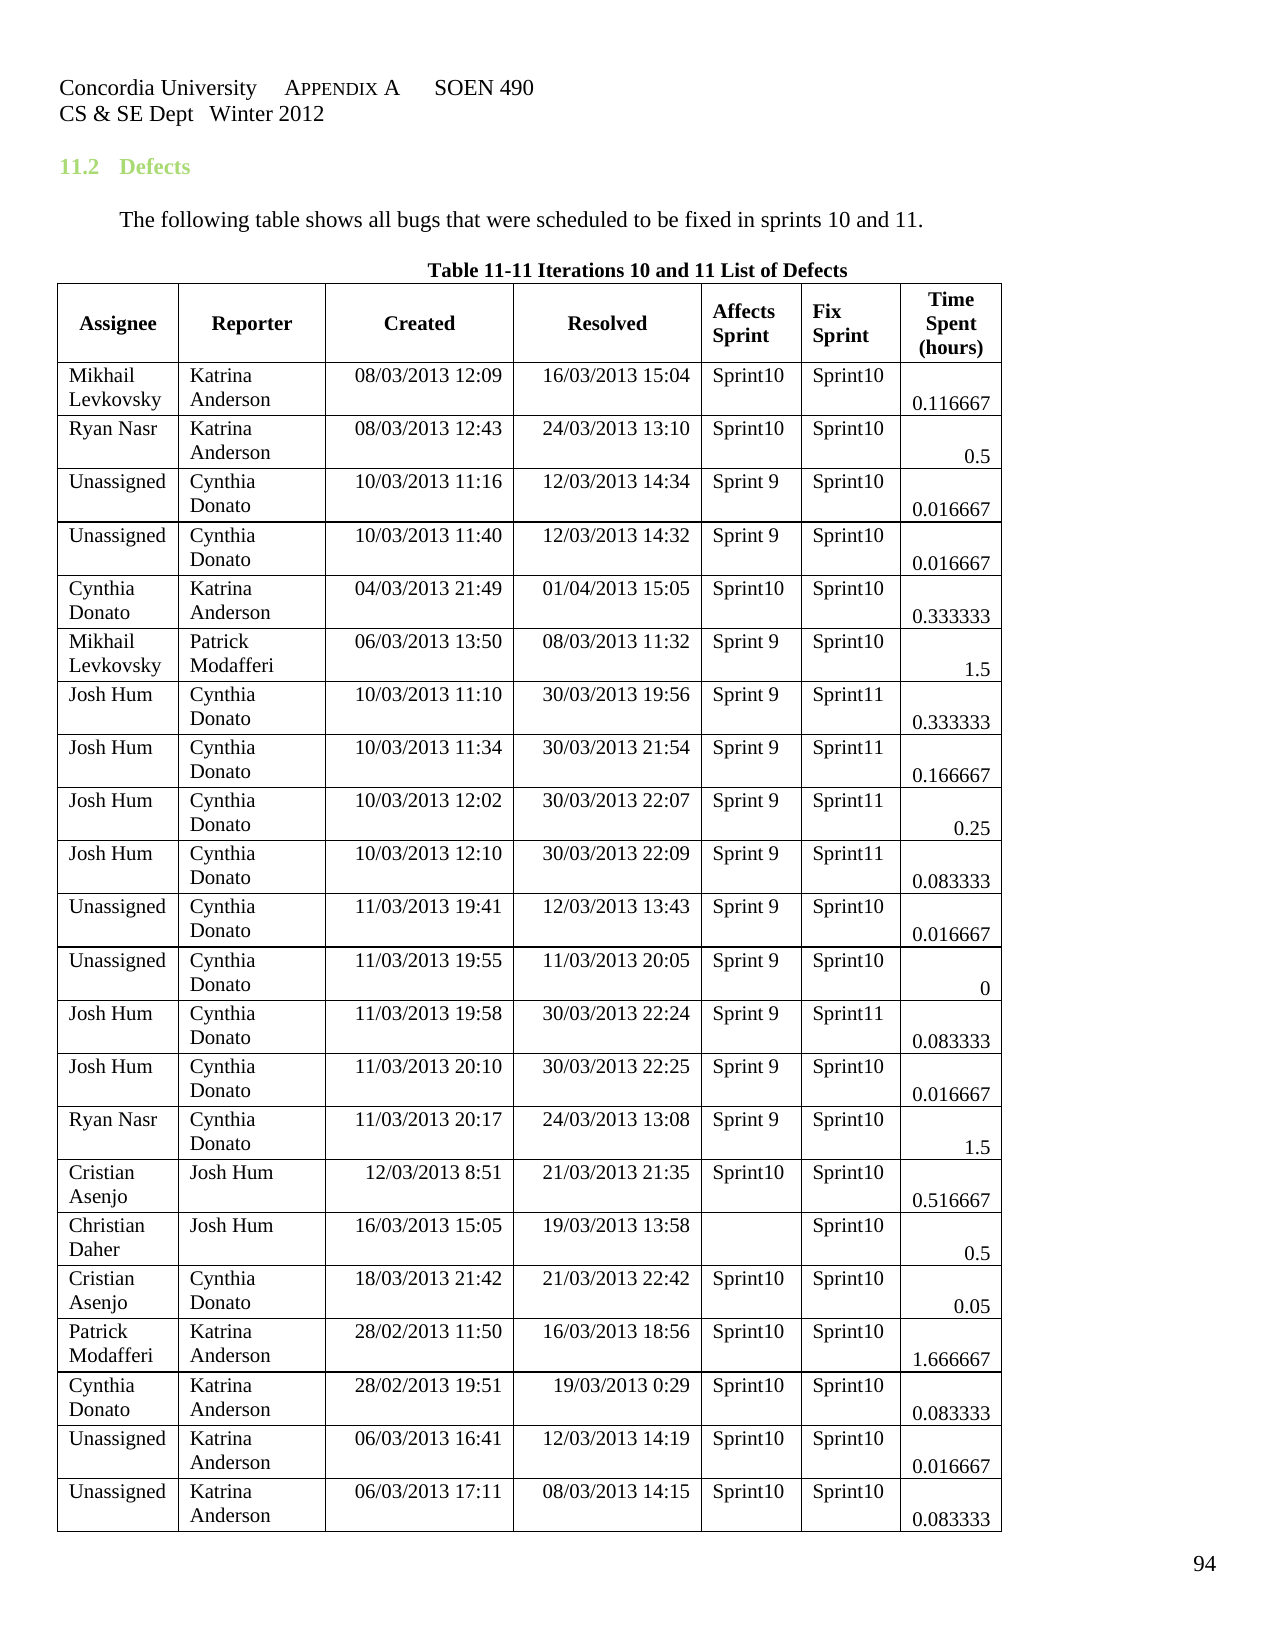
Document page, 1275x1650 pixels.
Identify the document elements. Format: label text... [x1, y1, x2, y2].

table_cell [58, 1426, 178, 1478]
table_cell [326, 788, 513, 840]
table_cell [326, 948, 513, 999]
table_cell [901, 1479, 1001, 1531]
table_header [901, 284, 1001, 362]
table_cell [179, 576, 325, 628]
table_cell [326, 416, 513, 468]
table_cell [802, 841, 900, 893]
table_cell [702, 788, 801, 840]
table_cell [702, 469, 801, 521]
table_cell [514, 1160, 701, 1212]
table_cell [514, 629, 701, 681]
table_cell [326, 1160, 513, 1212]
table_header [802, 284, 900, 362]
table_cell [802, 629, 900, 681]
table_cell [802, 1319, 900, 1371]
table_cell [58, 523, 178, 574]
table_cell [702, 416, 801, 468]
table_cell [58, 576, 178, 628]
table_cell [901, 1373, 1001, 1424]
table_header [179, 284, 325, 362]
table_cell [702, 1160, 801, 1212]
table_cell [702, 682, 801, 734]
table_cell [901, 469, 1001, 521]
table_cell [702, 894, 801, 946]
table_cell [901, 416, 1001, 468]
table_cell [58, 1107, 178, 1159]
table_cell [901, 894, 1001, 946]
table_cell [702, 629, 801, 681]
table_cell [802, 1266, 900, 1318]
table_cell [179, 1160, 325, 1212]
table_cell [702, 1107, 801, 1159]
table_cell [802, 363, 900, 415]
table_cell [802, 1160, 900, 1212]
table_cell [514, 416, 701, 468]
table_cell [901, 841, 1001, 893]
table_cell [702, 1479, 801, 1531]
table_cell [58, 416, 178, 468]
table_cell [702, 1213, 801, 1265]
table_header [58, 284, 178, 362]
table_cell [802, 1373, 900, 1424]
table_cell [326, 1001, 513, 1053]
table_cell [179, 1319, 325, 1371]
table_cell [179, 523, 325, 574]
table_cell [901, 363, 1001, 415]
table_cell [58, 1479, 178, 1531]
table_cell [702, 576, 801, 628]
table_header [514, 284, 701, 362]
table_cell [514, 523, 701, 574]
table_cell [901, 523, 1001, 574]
text The following table shows all bugs that were scheduled to be fixed in sprints 10 and 11. [59, 206, 1216, 232]
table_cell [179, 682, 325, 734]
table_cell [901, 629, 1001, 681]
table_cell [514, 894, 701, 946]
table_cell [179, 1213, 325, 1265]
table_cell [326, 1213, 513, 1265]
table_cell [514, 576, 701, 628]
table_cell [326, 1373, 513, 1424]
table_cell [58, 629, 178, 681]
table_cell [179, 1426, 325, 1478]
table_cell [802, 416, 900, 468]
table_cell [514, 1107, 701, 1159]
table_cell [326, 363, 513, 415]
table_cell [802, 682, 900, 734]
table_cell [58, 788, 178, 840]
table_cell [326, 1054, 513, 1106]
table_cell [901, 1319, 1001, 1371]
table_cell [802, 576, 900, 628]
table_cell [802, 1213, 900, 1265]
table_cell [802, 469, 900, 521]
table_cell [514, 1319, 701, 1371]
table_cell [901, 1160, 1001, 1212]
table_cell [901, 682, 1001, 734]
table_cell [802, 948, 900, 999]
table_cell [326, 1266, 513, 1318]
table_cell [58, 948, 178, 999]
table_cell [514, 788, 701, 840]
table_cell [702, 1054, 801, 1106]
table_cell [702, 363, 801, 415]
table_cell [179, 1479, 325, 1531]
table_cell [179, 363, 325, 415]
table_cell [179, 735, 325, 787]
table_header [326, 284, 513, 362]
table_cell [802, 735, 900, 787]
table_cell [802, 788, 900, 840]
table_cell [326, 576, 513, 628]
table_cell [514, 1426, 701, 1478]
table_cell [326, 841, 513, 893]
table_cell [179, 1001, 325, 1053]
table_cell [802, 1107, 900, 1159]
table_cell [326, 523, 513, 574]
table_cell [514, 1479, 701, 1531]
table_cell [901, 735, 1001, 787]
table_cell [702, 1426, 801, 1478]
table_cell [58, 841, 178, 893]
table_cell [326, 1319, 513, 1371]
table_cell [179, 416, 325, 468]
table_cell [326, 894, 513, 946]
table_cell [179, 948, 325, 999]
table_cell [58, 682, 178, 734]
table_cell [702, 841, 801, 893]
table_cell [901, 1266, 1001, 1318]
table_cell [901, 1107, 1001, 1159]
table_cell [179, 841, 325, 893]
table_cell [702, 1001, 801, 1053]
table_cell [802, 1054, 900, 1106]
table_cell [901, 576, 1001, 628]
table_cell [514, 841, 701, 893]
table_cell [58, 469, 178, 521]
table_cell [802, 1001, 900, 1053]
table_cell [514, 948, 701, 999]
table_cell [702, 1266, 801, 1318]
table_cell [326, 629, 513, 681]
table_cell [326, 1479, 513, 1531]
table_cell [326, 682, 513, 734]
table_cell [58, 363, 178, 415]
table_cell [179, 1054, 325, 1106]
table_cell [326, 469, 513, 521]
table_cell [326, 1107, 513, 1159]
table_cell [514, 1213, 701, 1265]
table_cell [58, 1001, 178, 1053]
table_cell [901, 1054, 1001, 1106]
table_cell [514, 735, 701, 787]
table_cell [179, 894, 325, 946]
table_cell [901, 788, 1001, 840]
subtitle Defects [59, 153, 1216, 179]
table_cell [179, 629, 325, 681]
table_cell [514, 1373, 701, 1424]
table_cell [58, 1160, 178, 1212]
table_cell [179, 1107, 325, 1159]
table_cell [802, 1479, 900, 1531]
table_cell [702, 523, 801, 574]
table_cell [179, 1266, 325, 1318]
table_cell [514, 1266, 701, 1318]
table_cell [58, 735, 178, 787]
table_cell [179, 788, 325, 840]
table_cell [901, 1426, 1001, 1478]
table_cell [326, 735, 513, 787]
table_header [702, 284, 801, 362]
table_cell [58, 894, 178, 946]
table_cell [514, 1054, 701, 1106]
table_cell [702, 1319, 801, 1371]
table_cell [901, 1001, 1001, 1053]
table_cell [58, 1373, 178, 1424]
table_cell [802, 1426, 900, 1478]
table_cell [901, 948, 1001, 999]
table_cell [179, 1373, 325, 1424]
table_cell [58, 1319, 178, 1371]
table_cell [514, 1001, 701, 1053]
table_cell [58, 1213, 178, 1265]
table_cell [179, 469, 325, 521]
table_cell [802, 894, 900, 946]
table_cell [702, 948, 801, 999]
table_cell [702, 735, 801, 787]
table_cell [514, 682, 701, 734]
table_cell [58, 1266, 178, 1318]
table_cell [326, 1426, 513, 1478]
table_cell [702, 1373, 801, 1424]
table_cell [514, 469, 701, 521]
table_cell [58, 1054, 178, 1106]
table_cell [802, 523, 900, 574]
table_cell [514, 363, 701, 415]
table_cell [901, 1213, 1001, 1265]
